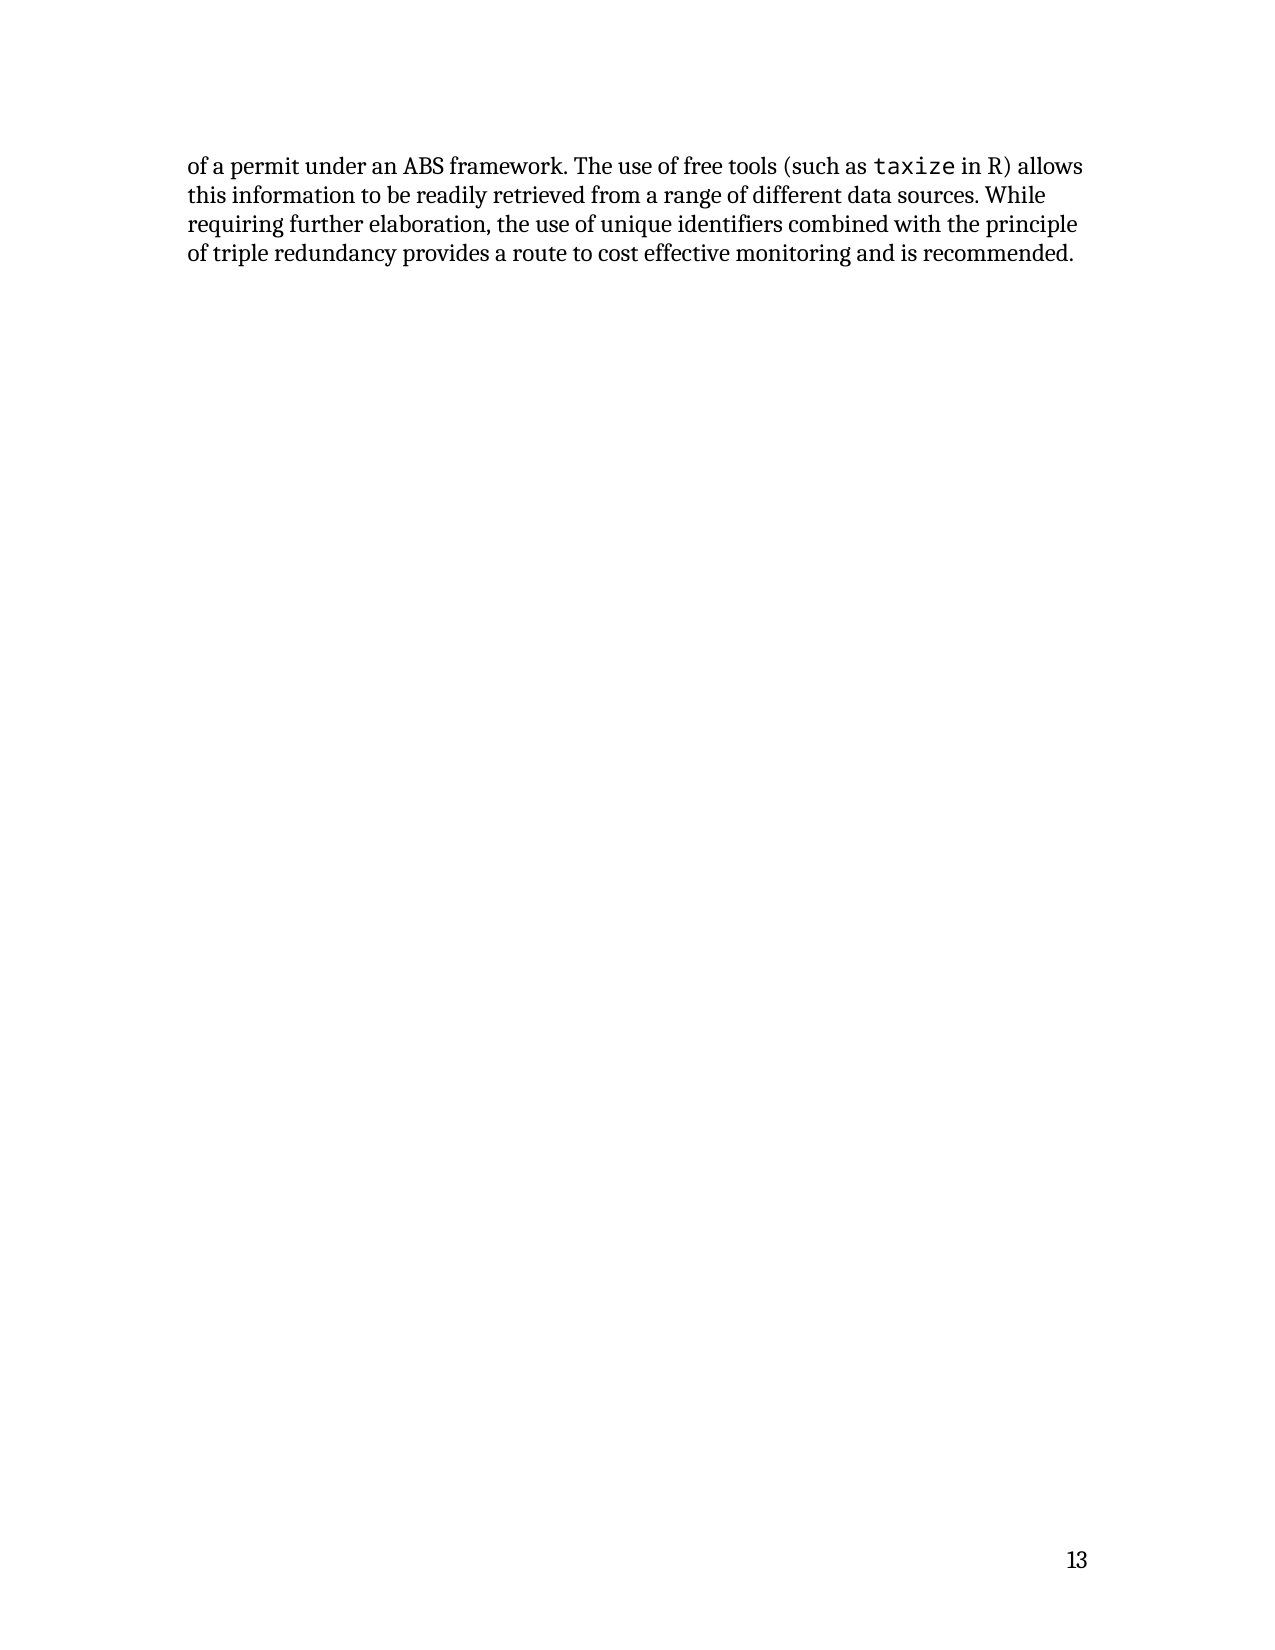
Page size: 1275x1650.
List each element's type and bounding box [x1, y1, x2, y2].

text [187, 150, 1087, 267]
